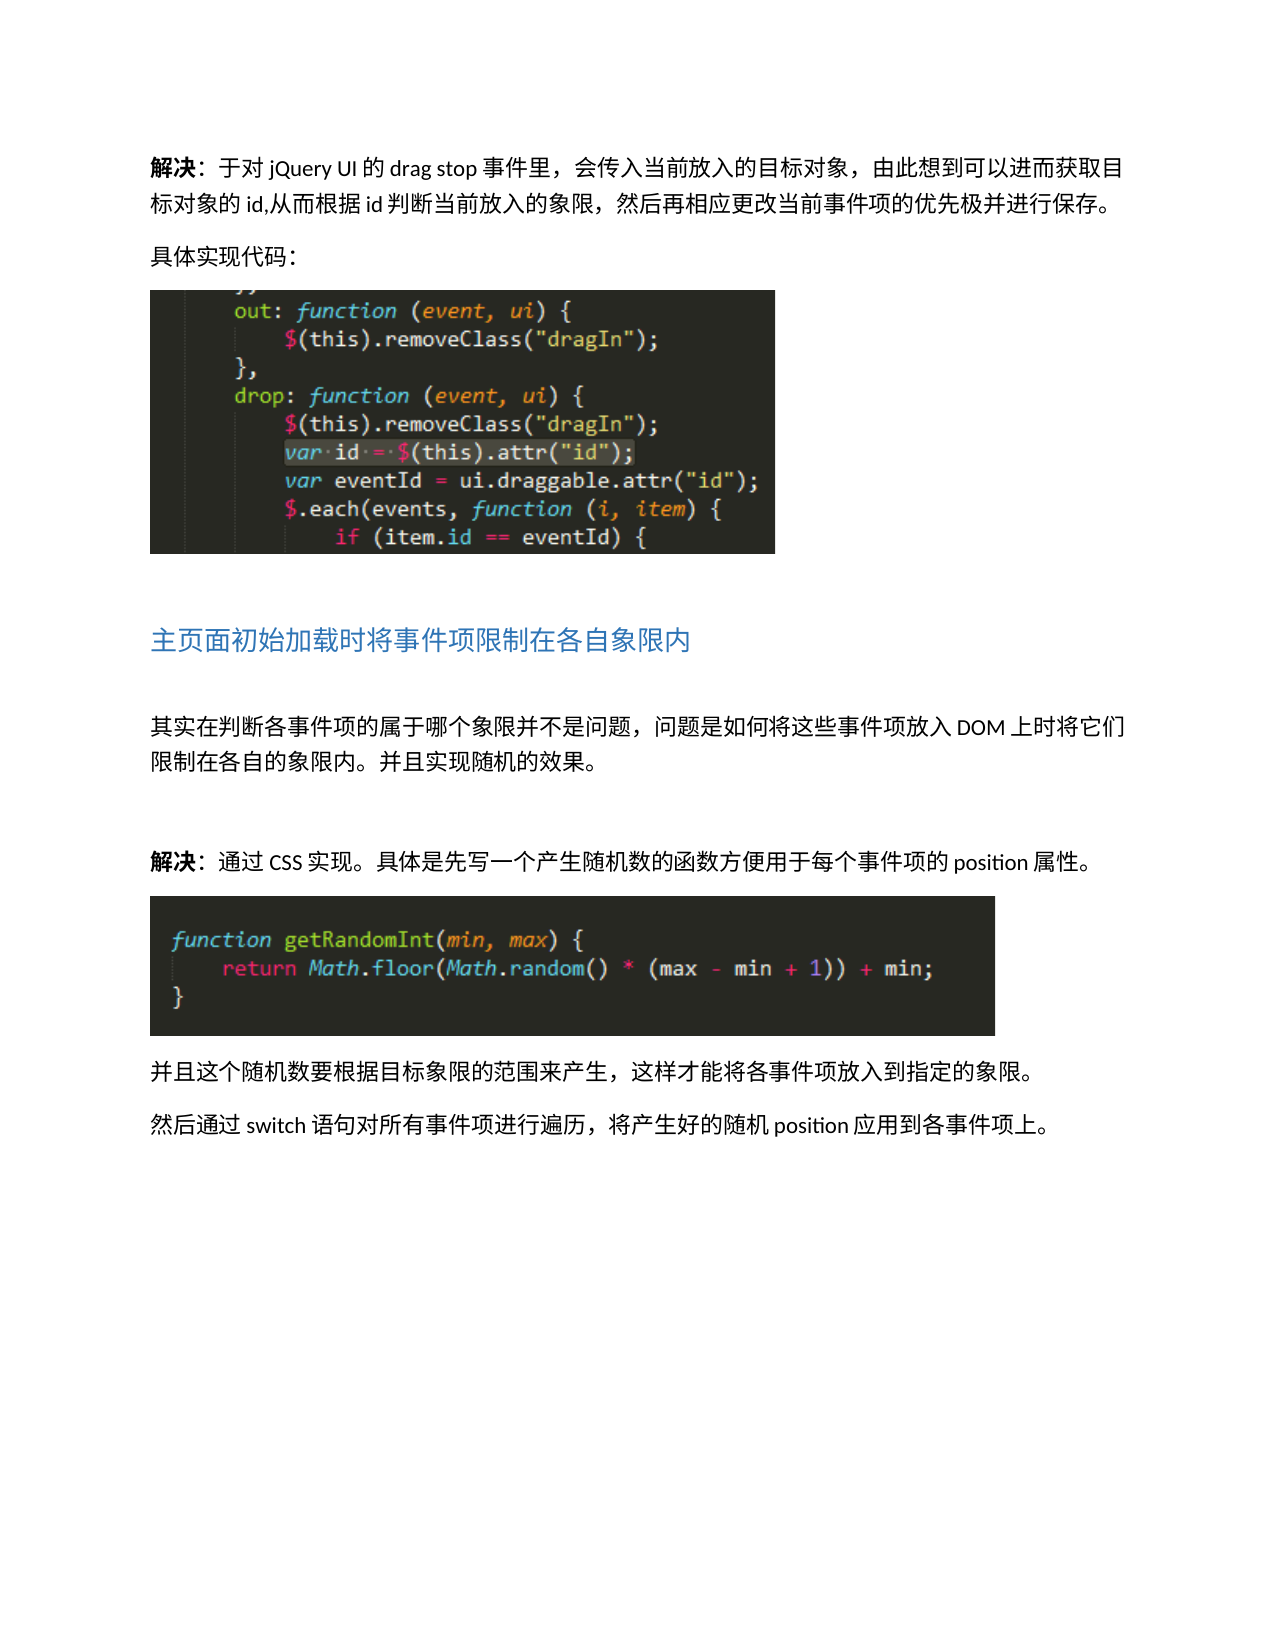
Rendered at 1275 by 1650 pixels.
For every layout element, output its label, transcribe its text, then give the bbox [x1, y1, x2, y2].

picture [150, 896, 996, 1036]
text 然后通过switch语句对所有事件项进行遍历，将产生好的随机position应用到各事件项上。 [150, 1106, 1125, 1140]
picture [150, 290, 775, 554]
text 其实在判断各事件项的属于哪个象限并不是问题，问题是如何将这些事件项放入DOM上时将它们限制在各自的象限内。并且实现随机的效果。 [150, 708, 1125, 777]
text 解决：通过CSS实现。具体是先写一个产生随机数的函数方便用于每个事件项的position属性。 [150, 843, 1125, 877]
text 具体实现代码： [150, 238, 1125, 272]
text 解决：于对jQuery UI的drag stop 事件里，会传入当前放入的目标对象，由此想到可以进而获取目标对象的id,从而根据id判断当前放入的象限，然后再相应更改当前事件项的优先极并进行保存。 [150, 150, 1125, 219]
text 并且这个随机数要根据目标象限的范围来产生，这样才能将各事件项放入到指定的象限。 [150, 1054, 1125, 1087]
subtitle 主页面初始加载时将事件项限制在各自象限内 [150, 619, 1125, 658]
